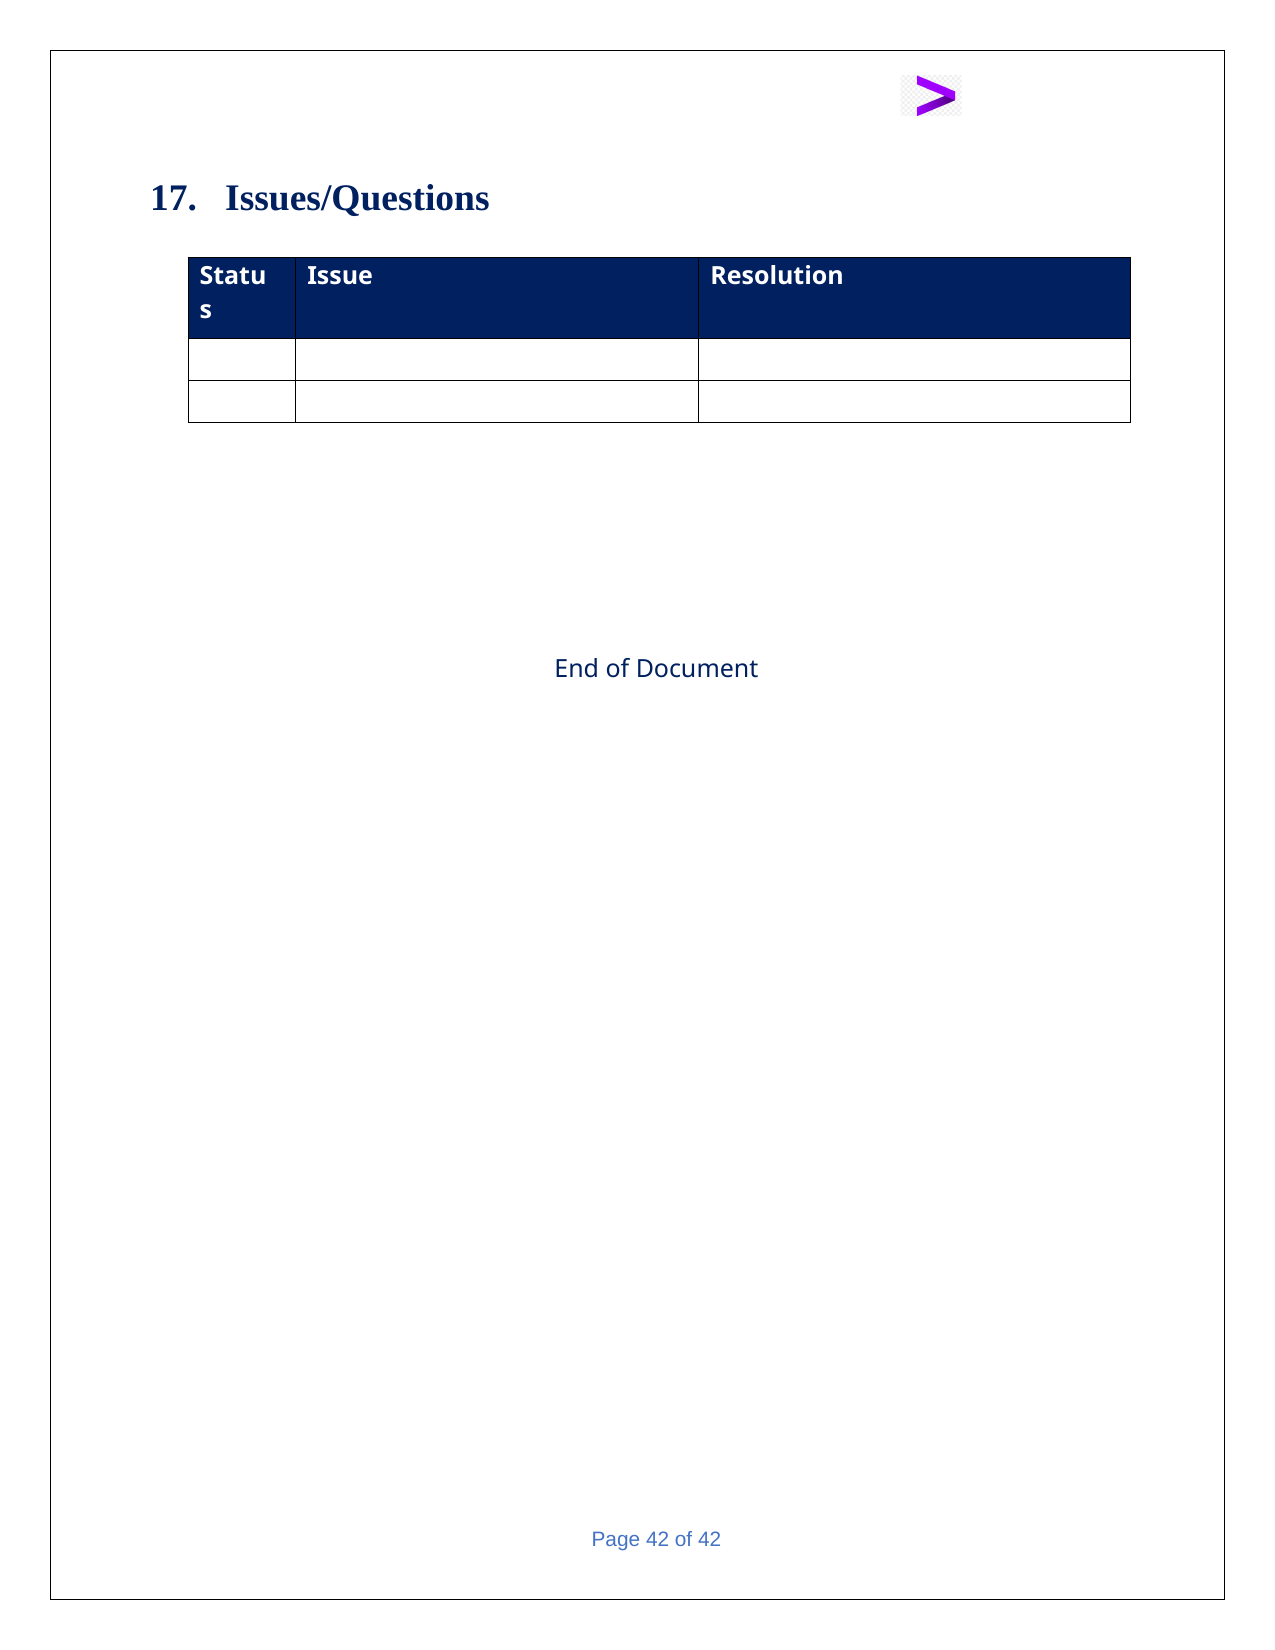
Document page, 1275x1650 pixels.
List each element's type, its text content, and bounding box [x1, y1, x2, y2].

table_header Issue [296, 258, 698, 338]
table_header Resolution [699, 258, 1130, 338]
text End of Document [150, 650, 1162, 684]
table_cell [699, 339, 1130, 380]
table_cell [189, 381, 295, 422]
table_cell [699, 381, 1130, 422]
subtitle Issues/Questions [150, 175, 1162, 218]
table_cell [296, 339, 698, 380]
table_cell [296, 381, 698, 422]
table_cell [189, 339, 295, 380]
table_header Status [189, 258, 295, 338]
picture [900, 75, 962, 116]
